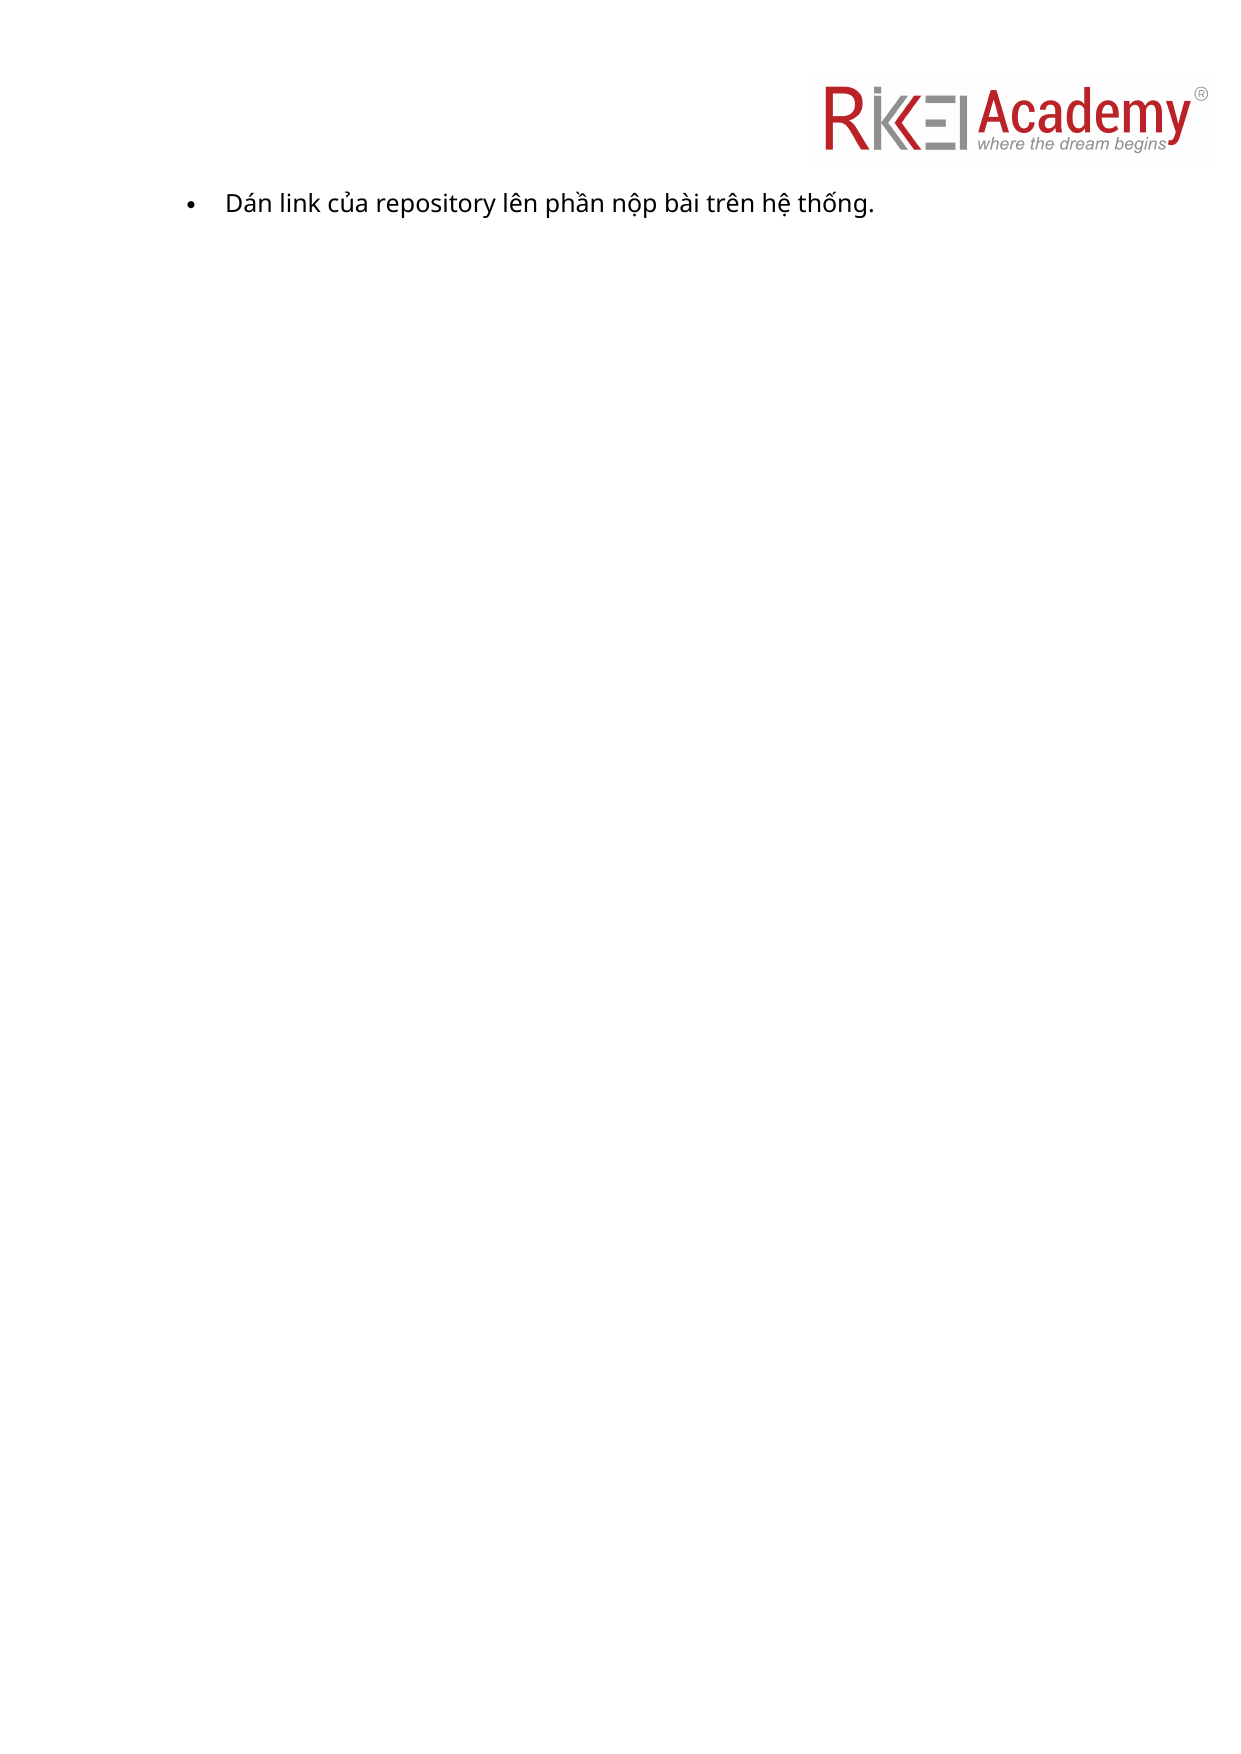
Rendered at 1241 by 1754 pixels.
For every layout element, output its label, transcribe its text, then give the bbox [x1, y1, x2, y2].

list Dán link của repository lên phần nộp bài trên hệ thống. [187, 185, 1090, 219]
picture [813, 75, 1213, 167]
